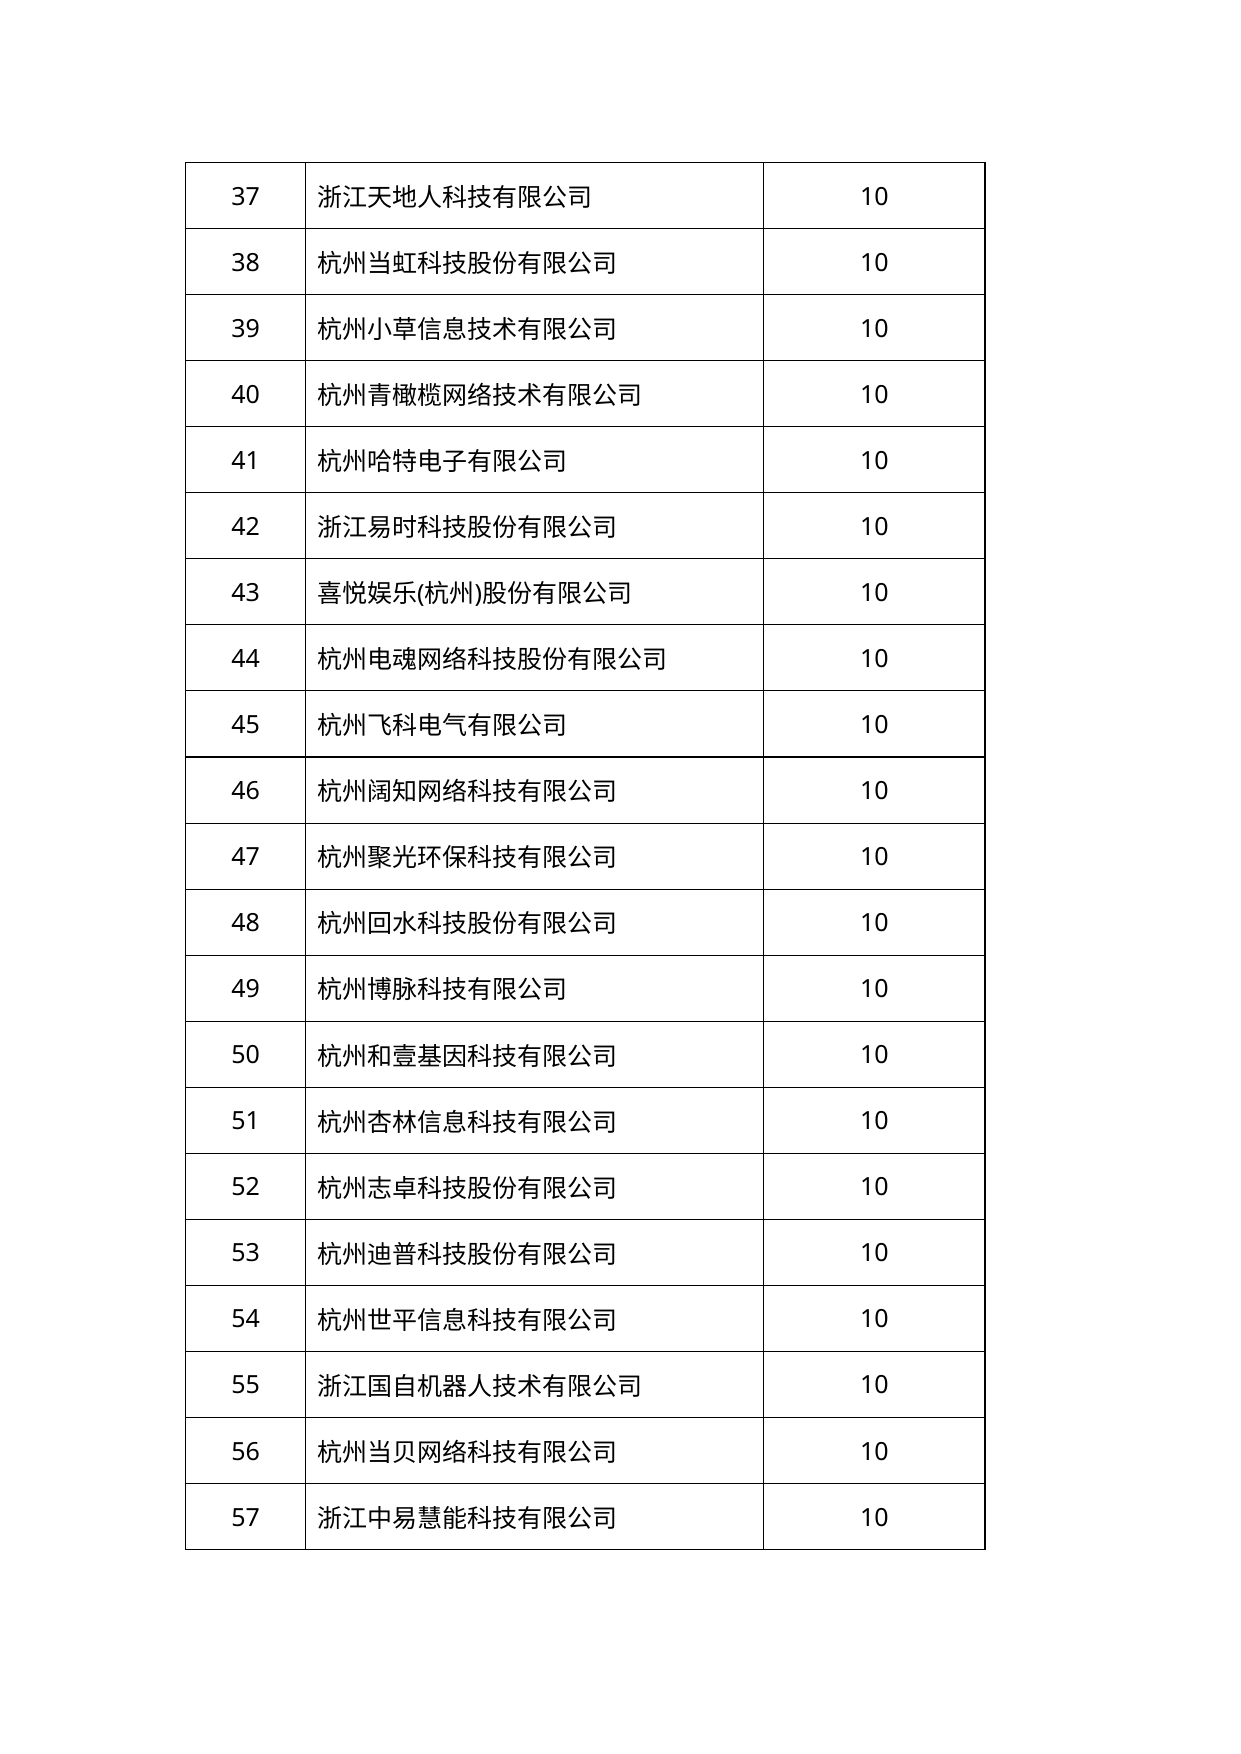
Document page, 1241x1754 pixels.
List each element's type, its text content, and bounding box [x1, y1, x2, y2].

table_cell 51 [186, 1088, 305, 1153]
table_cell 浙江中易慧能科技有限公司 [306, 1484, 763, 1549]
table_cell 10 [764, 361, 984, 426]
table_cell 42 [186, 493, 305, 558]
table_cell 10 [764, 1088, 984, 1153]
table_cell 杭州当贝网络科技有限公司 [306, 1418, 763, 1483]
table_cell 杭州小草信息技术有限公司 [306, 295, 763, 360]
table_cell 10 [764, 559, 984, 624]
table_cell 浙江国自机器人技术有限公司 [306, 1352, 763, 1417]
table_cell 44 [186, 625, 305, 690]
table_cell 45 [186, 691, 305, 756]
table_cell 52 [186, 1154, 305, 1219]
table_cell 10 [764, 890, 984, 954]
table_cell 41 [186, 427, 305, 492]
table_cell 10 [764, 956, 984, 1021]
table_cell 杭州飞科电气有限公司 [306, 691, 763, 756]
table_cell 10 [764, 1022, 984, 1087]
table_cell 杭州志卓科技股份有限公司 [306, 1154, 763, 1219]
table_cell 10 [764, 691, 984, 756]
table_cell 杭州当虹科技股份有限公司 [306, 229, 763, 294]
table_cell 杭州哈特电子有限公司 [306, 427, 763, 492]
table_cell 10 [764, 427, 984, 492]
table_cell 46 [186, 758, 305, 822]
table_cell 杭州博脉科技有限公司 [306, 956, 763, 1021]
table_cell 杭州世平信息科技有限公司 [306, 1286, 763, 1351]
table_cell 10 [764, 229, 984, 294]
table_cell 53 [186, 1220, 305, 1285]
table_cell 10 [764, 1352, 984, 1417]
table_cell 浙江易时科技股份有限公司 [306, 493, 763, 558]
table_cell 10 [764, 295, 984, 360]
table_cell 47 [186, 824, 305, 888]
table_cell 55 [186, 1352, 305, 1417]
table_cell 56 [186, 1418, 305, 1483]
table_cell 10 [764, 625, 984, 690]
table_cell 10 [764, 1484, 984, 1549]
table_cell 10 [764, 1286, 984, 1351]
table_cell 49 [186, 956, 305, 1021]
table_cell 10 [764, 1418, 984, 1483]
table_cell 杭州回水科技股份有限公司 [306, 890, 763, 954]
table_cell 57 [186, 1484, 305, 1549]
table_cell 10 [764, 758, 984, 822]
table_cell 48 [186, 890, 305, 954]
table_cell 10 [764, 1220, 984, 1285]
table_cell 54 [186, 1286, 305, 1351]
table_cell 杭州电魂网络科技股份有限公司 [306, 625, 763, 690]
table_cell 杭州和壹基因科技有限公司 [306, 1022, 763, 1087]
table_cell 10 [764, 1154, 984, 1219]
table_cell 38 [186, 229, 305, 294]
table_cell 39 [186, 295, 305, 360]
table_cell 杭州迪普科技股份有限公司 [306, 1220, 763, 1285]
table_cell 杭州青橄榄网络技术有限公司 [306, 361, 763, 426]
table_cell 10 [764, 824, 984, 888]
table_cell 杭州阔知网络科技有限公司 [306, 758, 763, 822]
table_cell 浙江天地人科技有限公司 [306, 163, 763, 228]
table_cell 杭州杏林信息科技有限公司 [306, 1088, 763, 1153]
table_cell 37 [186, 163, 305, 228]
table_cell 50 [186, 1022, 305, 1087]
table_cell 杭州聚光环保科技有限公司 [306, 824, 763, 888]
table_cell 43 [186, 559, 305, 624]
table_cell 10 [764, 493, 984, 558]
table_cell 喜悦娱乐(杭州)股份有限公司 [306, 559, 763, 624]
table_cell 10 [764, 163, 984, 228]
table_cell 40 [186, 361, 305, 426]
